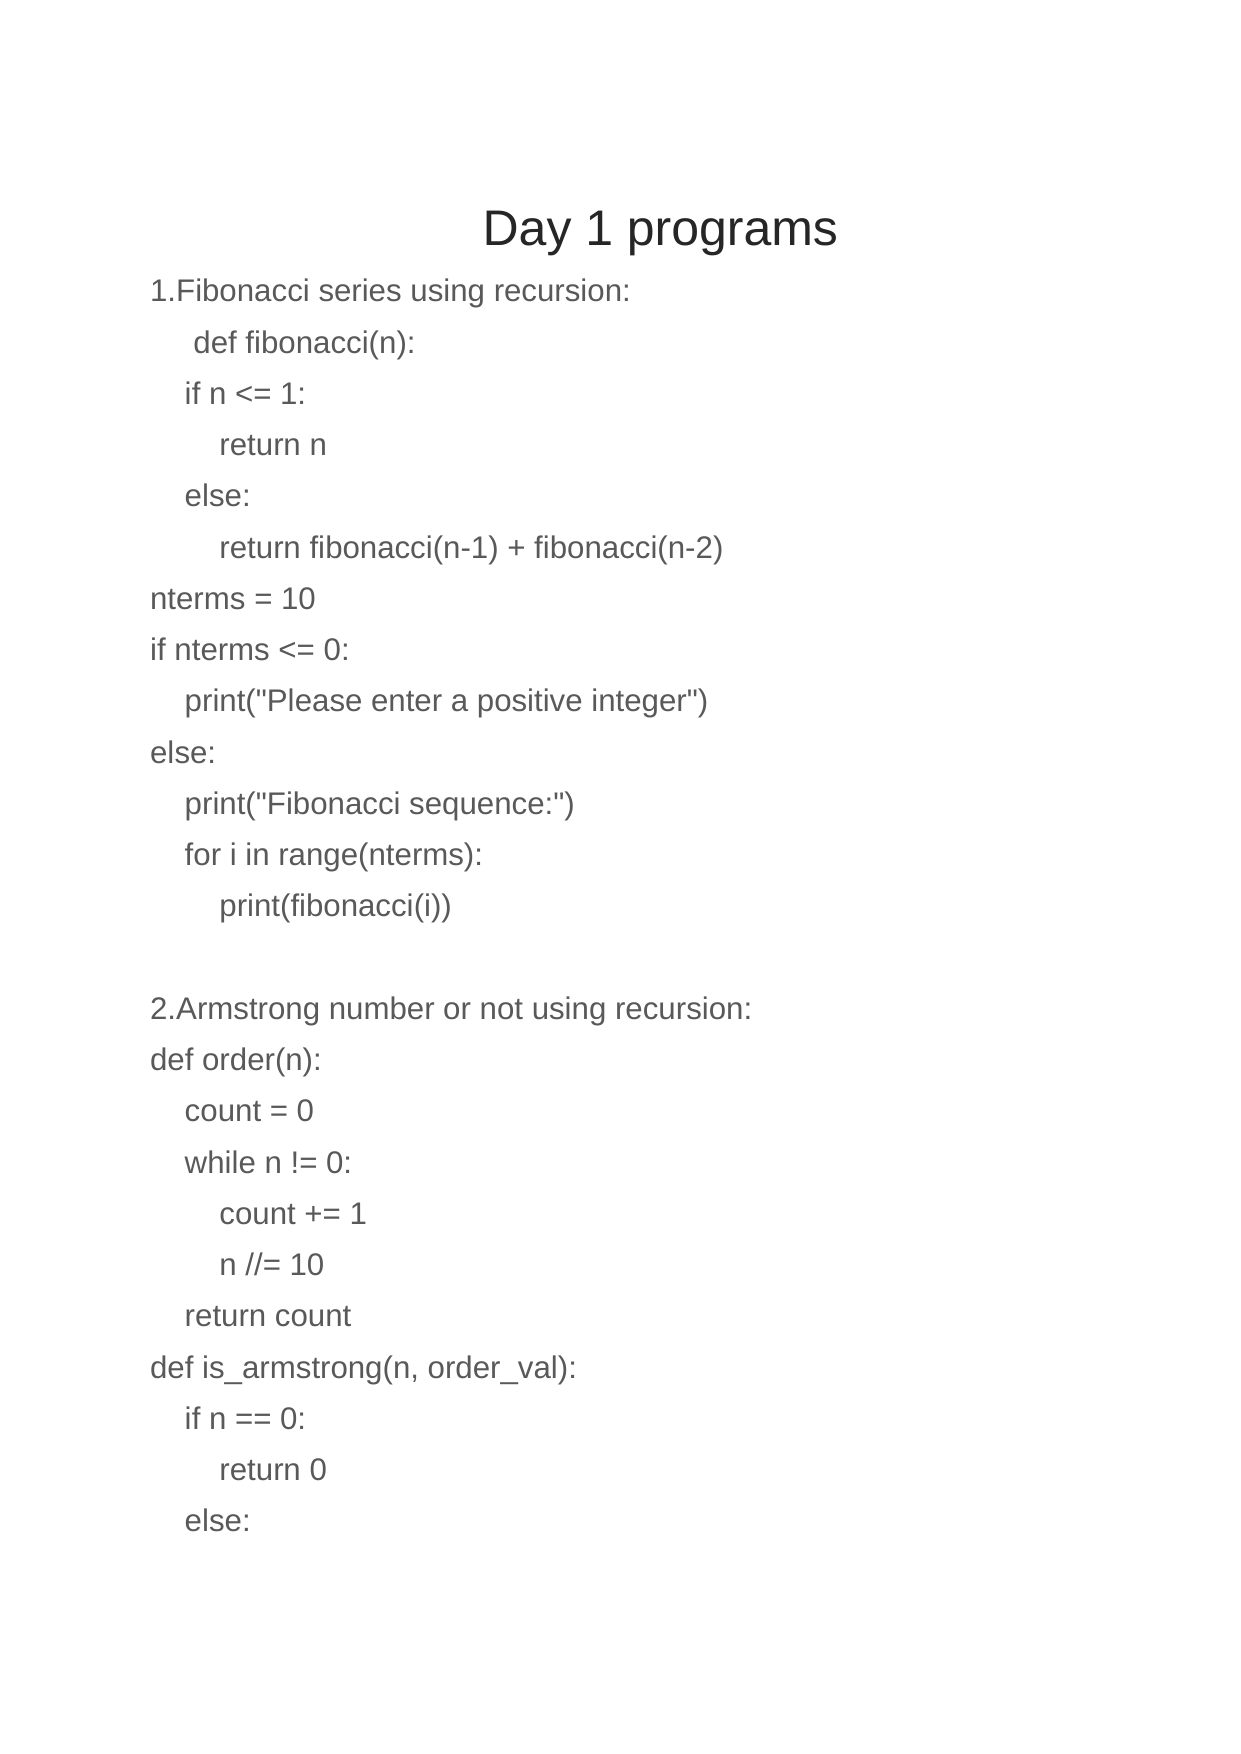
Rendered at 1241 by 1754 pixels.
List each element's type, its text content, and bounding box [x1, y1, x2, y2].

text def is_armstrong(n, order_val): [150, 1349, 1090, 1385]
text while n != 0: [150, 1144, 1090, 1180]
text if nterms <= 0: [150, 631, 1090, 667]
text return 0 [150, 1451, 1090, 1487]
text 1.Fibonacci series using recursion: [150, 272, 1090, 308]
text print("Fibonacci sequence:") [150, 785, 1090, 821]
text if n == 0: [150, 1400, 1090, 1436]
text return n [150, 426, 1090, 462]
text return count [150, 1297, 1090, 1333]
text def fibonacci(n): [150, 324, 1090, 360]
text nterms = 10 [150, 580, 1090, 616]
text return fibonacci(n-1) + fibonacci(n-2) [150, 529, 1090, 565]
text n //= 10 [150, 1246, 1090, 1282]
text else: [150, 1502, 1090, 1538]
subtitle Day 1 programs [150, 198, 1090, 255]
text for i in range(nterms): [150, 836, 1090, 872]
text if n <= 1: [150, 375, 1090, 411]
text count += 1 [150, 1195, 1090, 1231]
text count = 0 [150, 1092, 1090, 1128]
text print(fibonacci(i)) [150, 887, 1090, 923]
text def order(n): [150, 1041, 1090, 1077]
text 2.Armstrong number or not using recursion: [150, 990, 1090, 1026]
text else: [150, 477, 1090, 513]
text print("Please enter a positive integer") [150, 682, 1090, 718]
text else: [150, 734, 1090, 770]
